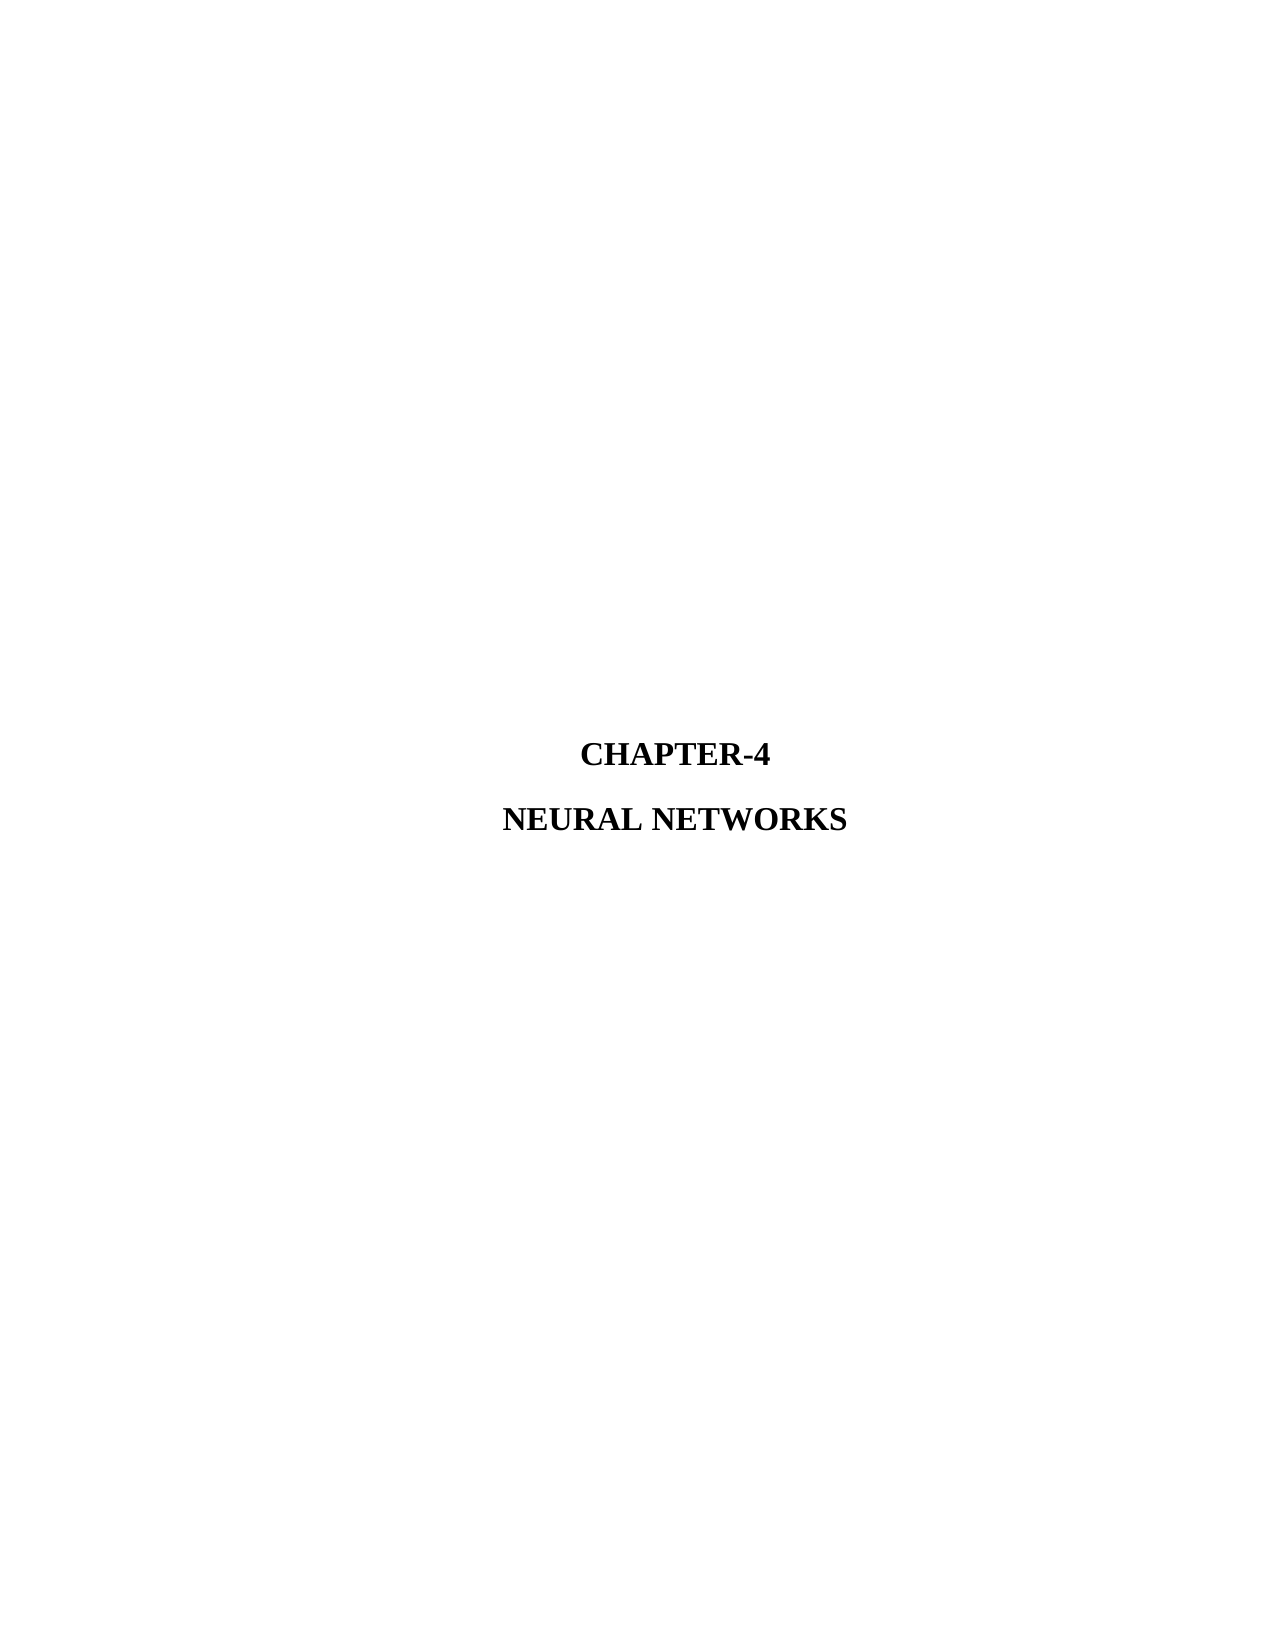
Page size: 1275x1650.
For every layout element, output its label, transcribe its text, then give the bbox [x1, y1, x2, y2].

text CHAPTER-4 [225, 734, 1125, 772]
text NEURAL NETWORKS [225, 799, 1125, 837]
